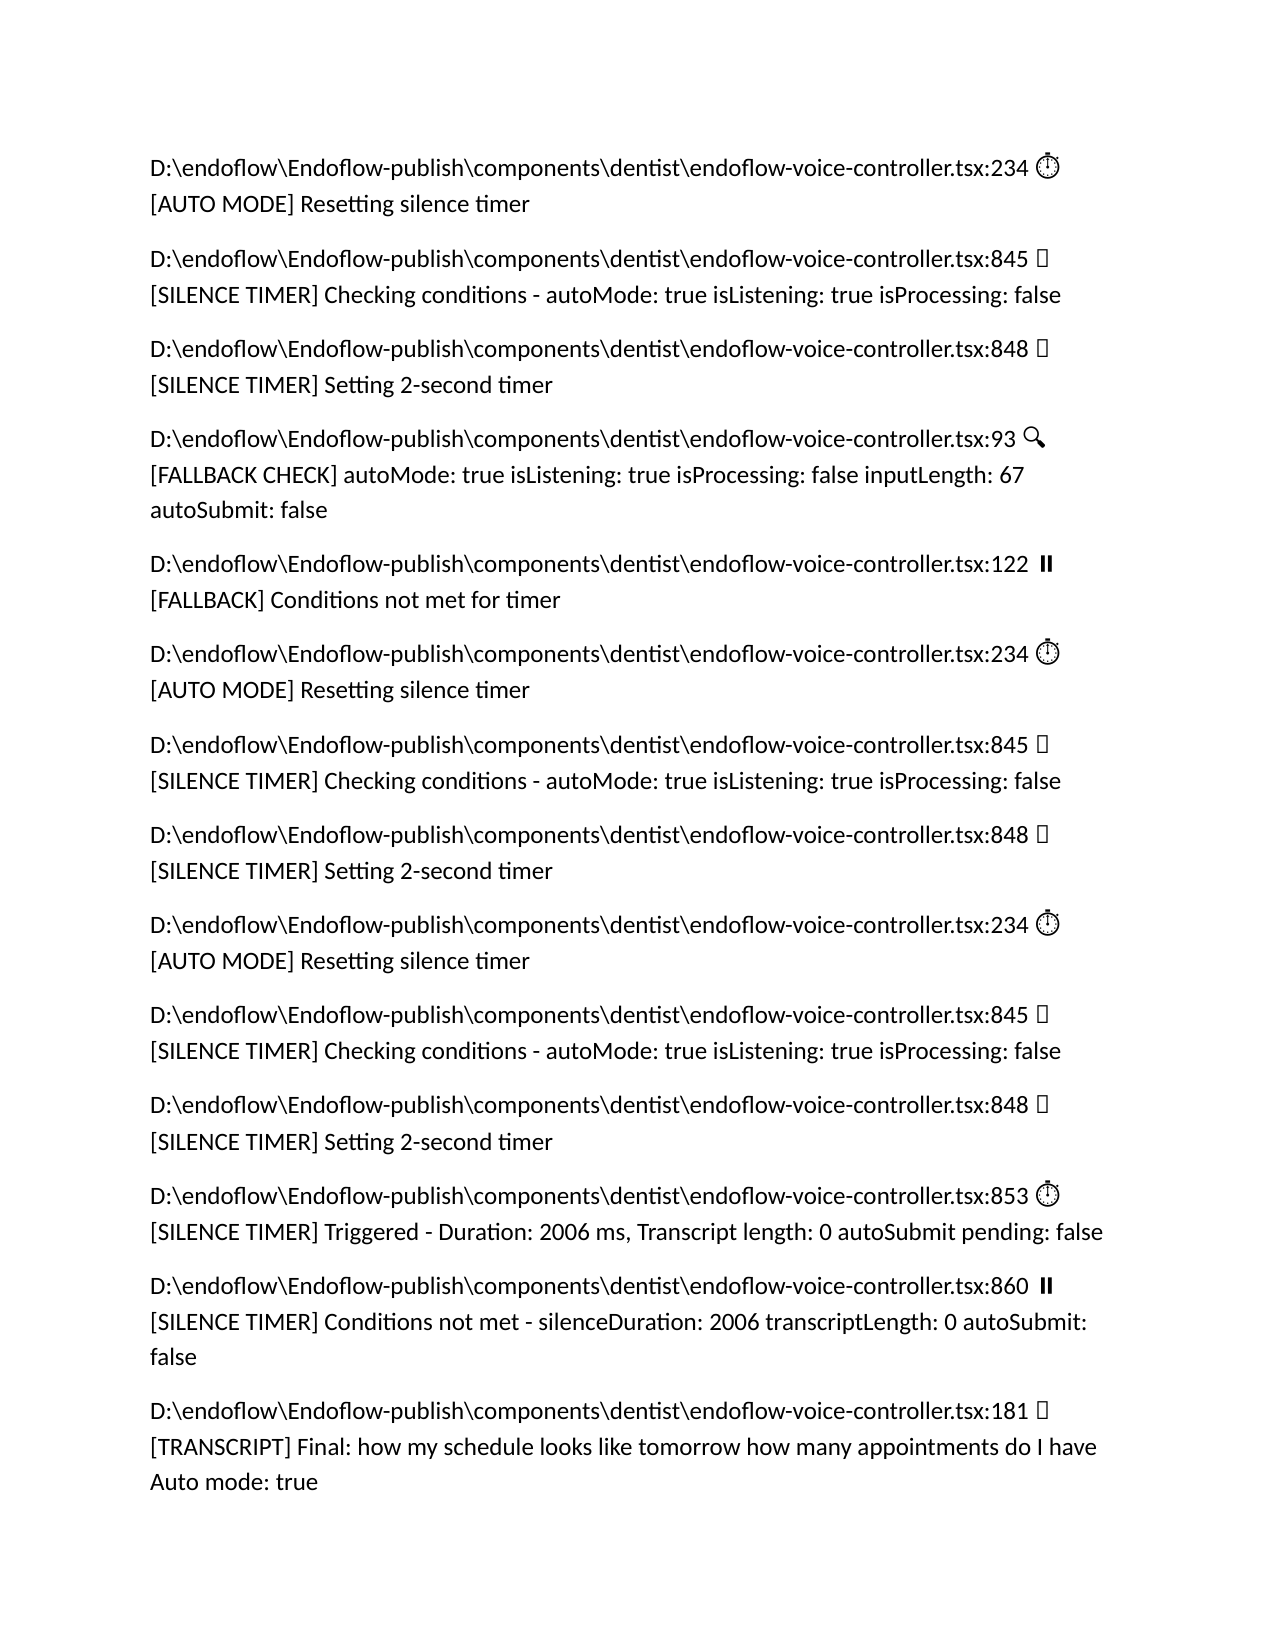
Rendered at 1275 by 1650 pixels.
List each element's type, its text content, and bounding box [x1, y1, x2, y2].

text D:\endoflow\Endoflow-publish\components\dentist\endoflow-voice-controller.tsx:845 🔄 [SILENCE TIMER] Checking conditions - autoMode: true isListening: true isProcessing: false [150, 726, 1125, 795]
text D:\endoflow\Endoflow-publish\components\dentist\endoflow-voice-controller.tsx:234 ⏱️ [AUTO MODE] Resetting silence timer [150, 907, 1125, 976]
text D:\endoflow\Endoflow-publish\components\dentist\endoflow-voice-controller.tsx:122 ⏸️ [FALLBACK] Conditions not met for timer [150, 546, 1125, 615]
text D:\endoflow\Endoflow-publish\components\dentist\endoflow-voice-controller.tsx:848 ⏰ [SILENCE TIMER] Setting 2-second timer [150, 330, 1125, 399]
text D:\endoflow\Endoflow-publish\components\dentist\endoflow-voice-controller.tsx:845 🔄 [SILENCE TIMER] Checking conditions - autoMode: true isListening: true isProcessing: false [150, 997, 1125, 1066]
text D:\endoflow\Endoflow-publish\components\dentist\endoflow-voice-controller.tsx:234 ⏱️ [AUTO MODE] Resetting silence timer [150, 150, 1125, 219]
text D:\endoflow\Endoflow-publish\components\dentist\endoflow-voice-controller.tsx:93 🔍 [FALLBACK CHECK] autoMode: true isListening: true isProcessing: false inputLength: 67 autoSubmit: false [150, 421, 1125, 525]
text D:\endoflow\Endoflow-publish\components\dentist\endoflow-voice-controller.tsx:848 ⏰ [SILENCE TIMER] Setting 2-second timer [150, 816, 1125, 886]
text D:\endoflow\Endoflow-publish\components\dentist\endoflow-voice-controller.tsx:234 ⏱️ [AUTO MODE] Resetting silence timer [150, 636, 1125, 705]
text D:\endoflow\Endoflow-publish\components\dentist\endoflow-voice-controller.tsx:853 ⏱️ [SILENCE TIMER] Triggered - Duration: 2006 ms, Transcript length: 0 autoSubmit pending: false [150, 1177, 1125, 1246]
text D:\endoflow\Endoflow-publish\components\dentist\endoflow-voice-controller.tsx:848 ⏰ [SILENCE TIMER] Setting 2-second timer [150, 1087, 1125, 1156]
text D:\endoflow\Endoflow-publish\components\dentist\endoflow-voice-controller.tsx:181 📝 [TRANSCRIPT] Final: how my schedule looks like tomorrow how many appointments do I have Auto mode: true [150, 1393, 1125, 1497]
text D:\endoflow\Endoflow-publish\components\dentist\endoflow-voice-controller.tsx:845 🔄 [SILENCE TIMER] Checking conditions - autoMode: true isListening: true isProcessing: false [150, 240, 1125, 309]
text D:\endoflow\Endoflow-publish\components\dentist\endoflow-voice-controller.tsx:860 ⏸️ [SILENCE TIMER] Conditions not met - silenceDuration: 2006 transcriptLength: 0 autoSubmit: false [150, 1267, 1125, 1372]
